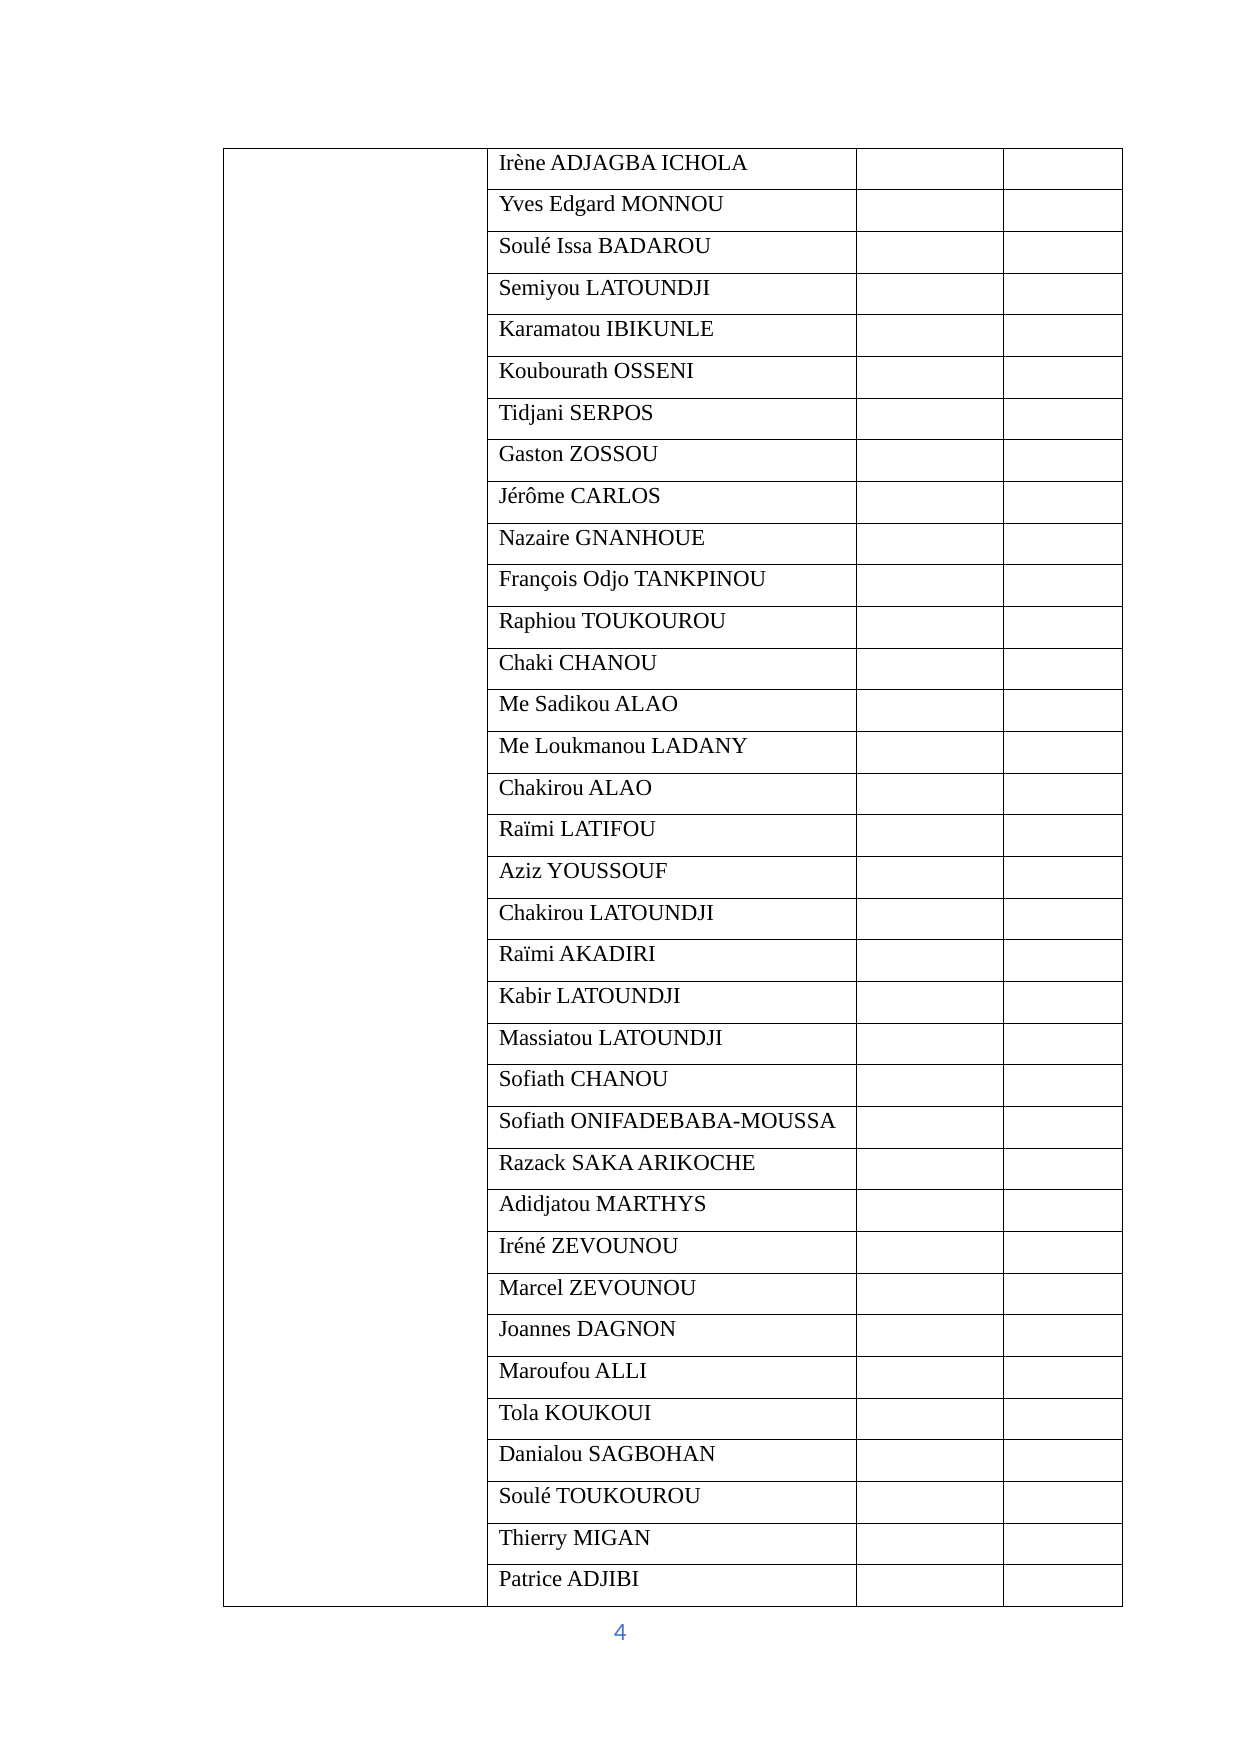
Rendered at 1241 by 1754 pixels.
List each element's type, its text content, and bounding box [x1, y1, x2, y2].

table_cell Sofiath ONIFADEBABA-MOUSSA [488, 1107, 856, 1148]
table_cell [857, 565, 1003, 606]
table_cell [857, 982, 1003, 1023]
table_cell Kabir LATOUNDJI [488, 982, 856, 1023]
table_cell [857, 399, 1003, 439]
table_cell [1004, 1024, 1122, 1064]
table_cell Aziz YOUSSOUF [488, 857, 856, 898]
table_cell [857, 1399, 1003, 1439]
table_cell [1004, 690, 1122, 731]
table_cell [857, 607, 1003, 648]
table_cell [1004, 815, 1122, 856]
table_cell Karamatou IBIKUNLE [488, 315, 856, 356]
table_cell Marcel ZEVOUNOU [488, 1274, 856, 1314]
table_cell [1004, 149, 1122, 189]
table_cell Soulé Issa BADAROU [488, 232, 856, 273]
table_cell [1004, 274, 1122, 314]
table_cell Chakirou ALAO [488, 774, 856, 814]
table_cell [857, 1190, 1003, 1231]
table_cell François Odjo TANKPINOU [488, 565, 856, 606]
table_cell Semiyou LATOUNDJI [488, 274, 856, 314]
table_cell [857, 315, 1003, 356]
table_cell Adidjatou MARTHYS [488, 1190, 856, 1231]
table_cell [1004, 1357, 1122, 1398]
table_cell [1004, 315, 1122, 356]
table_cell Me Sadikou ALAO [488, 690, 856, 731]
table_cell [857, 1274, 1003, 1314]
table_cell [1004, 357, 1122, 398]
table_cell [857, 1440, 1003, 1481]
table_cell [1004, 190, 1122, 231]
table_cell [1004, 440, 1122, 481]
table_cell [1004, 1149, 1122, 1189]
table_cell [1004, 857, 1122, 898]
table_cell [857, 1065, 1003, 1106]
table_cell Raïmi AKADIRI [488, 940, 856, 981]
table_cell [1004, 1065, 1122, 1106]
table_cell [857, 690, 1003, 731]
table_cell [1004, 232, 1122, 273]
table_cell Tola KOUKOUI [488, 1399, 856, 1439]
table_cell [1004, 940, 1122, 981]
table_cell [857, 815, 1003, 856]
table_cell Raphiou TOUKOUROU [488, 607, 856, 648]
table_cell [857, 274, 1003, 314]
table_cell [1004, 607, 1122, 648]
table_cell [857, 1107, 1003, 1148]
table_cell [857, 1524, 1003, 1564]
table_cell Iréné ZEVOUNOU [488, 1232, 856, 1273]
table_cell Raïmi LATIFOU [488, 815, 856, 856]
table_cell [857, 1357, 1003, 1398]
table_cell [1004, 1107, 1122, 1148]
table_cell [1004, 1482, 1122, 1523]
table_cell Joannes DAGNON [488, 1315, 856, 1356]
table_cell [857, 232, 1003, 273]
table_cell Nazaire GNANHOUE [488, 524, 856, 564]
table_cell Yves Edgard MONNOU [488, 190, 856, 231]
table_cell [857, 940, 1003, 981]
table_cell Me Loukmanou LADANY [488, 732, 856, 773]
table_cell [857, 732, 1003, 773]
table_cell [1004, 524, 1122, 564]
table_cell [1004, 1190, 1122, 1231]
table_cell [857, 1565, 1003, 1606]
table_cell Maroufou ALLI [488, 1357, 856, 1398]
table_cell [1004, 1274, 1122, 1314]
table_cell [1004, 774, 1122, 814]
table_cell Razack SAKA ARIKOCHE [488, 1149, 856, 1189]
table_cell [1004, 649, 1122, 689]
table_cell Tidjani SERPOS [488, 399, 856, 439]
table_cell Thierry MIGAN [488, 1524, 856, 1564]
table_cell [1004, 1232, 1122, 1273]
table_cell Jérôme CARLOS [488, 482, 856, 523]
table_cell Massiatou LATOUNDJI [488, 1024, 856, 1064]
table_cell [857, 357, 1003, 398]
table_cell [857, 1232, 1003, 1273]
table_cell Chaki CHANOU [488, 649, 856, 689]
table_cell [857, 1024, 1003, 1064]
table_cell Koubourath OSSENI [488, 357, 856, 398]
table_cell [1004, 899, 1122, 939]
table_cell [1004, 1315, 1122, 1356]
table_cell [857, 857, 1003, 898]
table_cell [1004, 1399, 1122, 1439]
table_cell [1004, 565, 1122, 606]
table_cell [857, 1482, 1003, 1523]
table_cell Sofiath CHANOU [488, 1065, 856, 1106]
table_cell [857, 440, 1003, 481]
table_cell [857, 899, 1003, 939]
table_cell [857, 149, 1003, 189]
table_cell [857, 649, 1003, 689]
table_cell [1004, 1565, 1122, 1606]
table_cell Gaston ZOSSOU [488, 440, 856, 481]
table_cell [857, 1149, 1003, 1189]
table_cell [1004, 1440, 1122, 1481]
table_cell [857, 774, 1003, 814]
table_cell Soulé TOUKOUROU [488, 1482, 856, 1523]
table_cell [857, 524, 1003, 564]
table_cell [857, 190, 1003, 231]
table_cell [1004, 732, 1122, 773]
table_cell [857, 482, 1003, 523]
table_cell Danialou SAGBOHAN [488, 1440, 856, 1481]
table_cell [1004, 1524, 1122, 1564]
table_cell [1004, 482, 1122, 523]
table_cell [1004, 399, 1122, 439]
table_cell Chakirou LATOUNDJI [488, 899, 856, 939]
table_cell [1004, 982, 1122, 1023]
table_cell Patrice ADJIBI [488, 1565, 856, 1606]
table_cell [857, 1315, 1003, 1356]
table_cell Irène ADJAGBA ICHOLA [488, 149, 856, 189]
